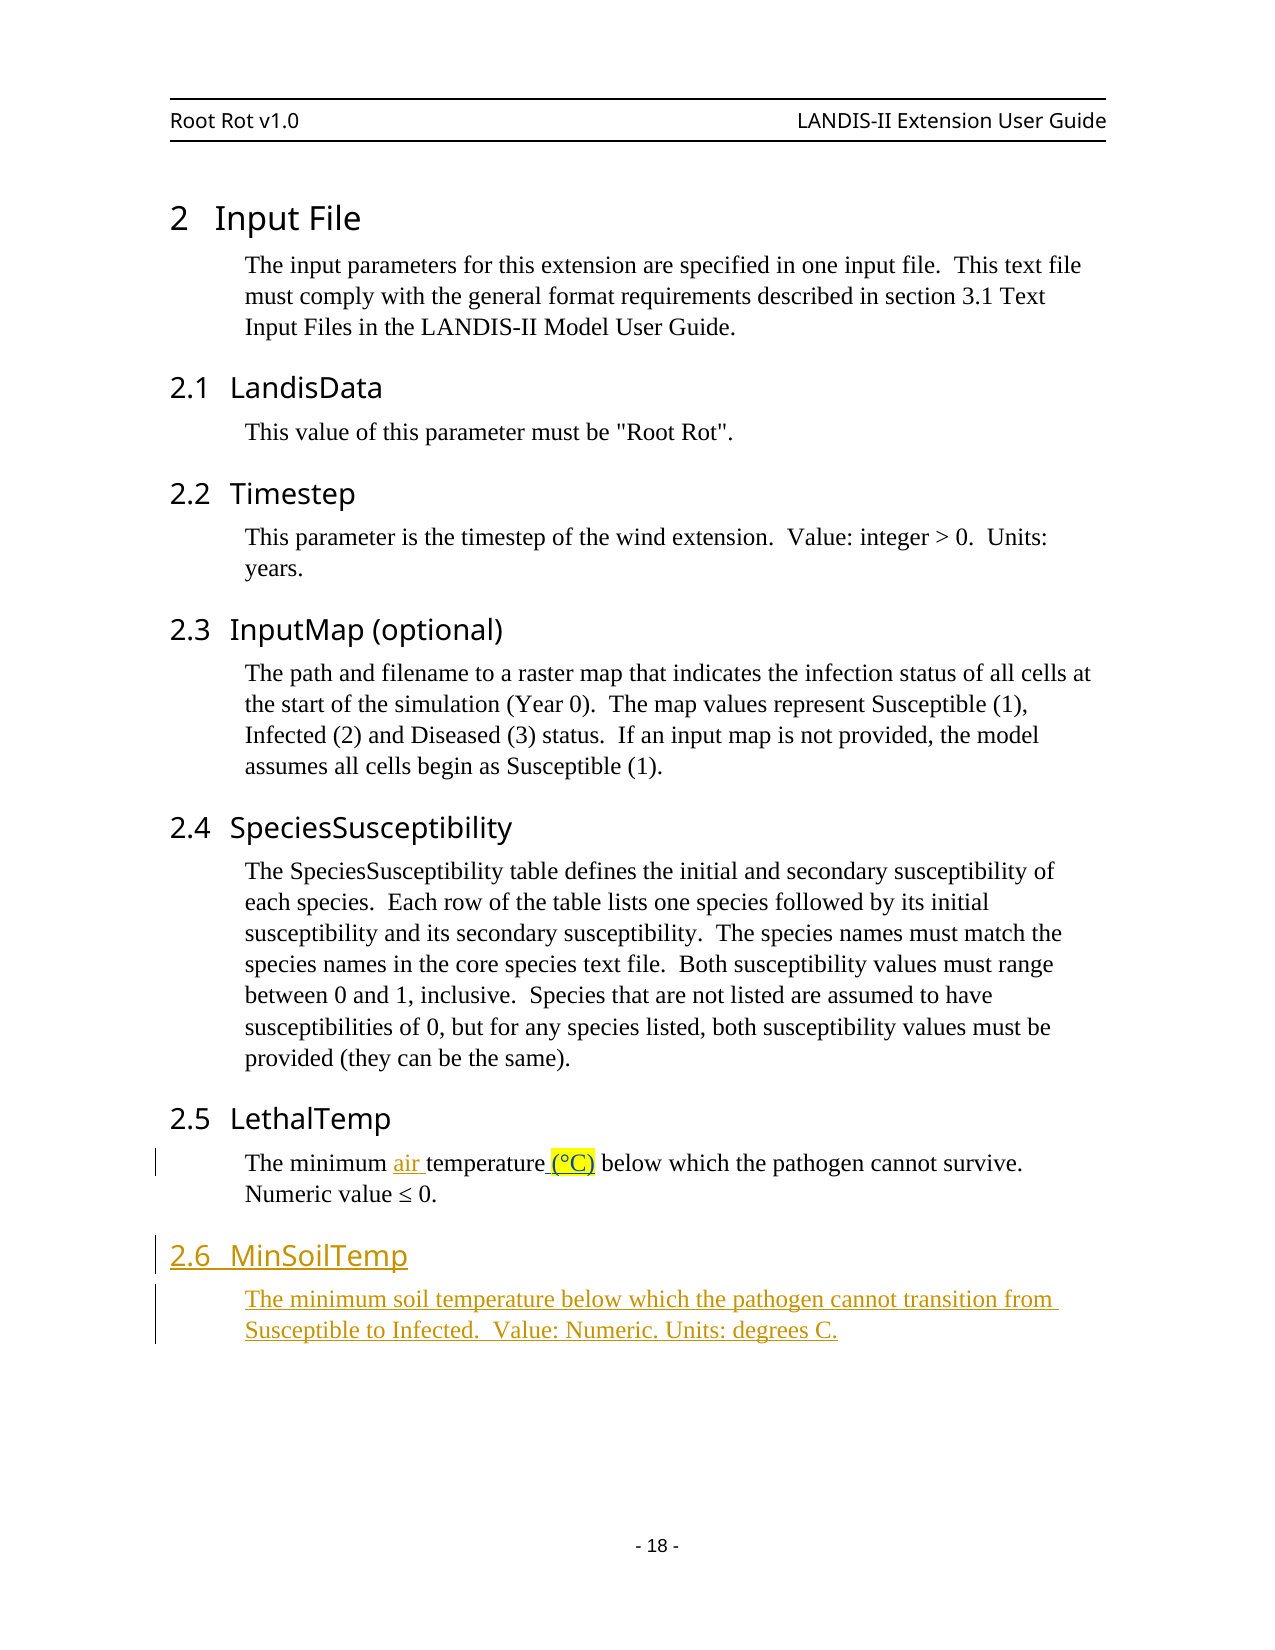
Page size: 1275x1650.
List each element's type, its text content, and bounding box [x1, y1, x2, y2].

text The minimum temperature below which the pathogen cannot survive. Numeric value ≤ 0. [244, 1148, 1098, 1207]
subtitle Timestep [169, 473, 1106, 513]
subtitle SpeciesSusceptibility [169, 807, 1106, 847]
text This value of this parameter must be "Root Rot". [244, 417, 1001, 446]
text The input parameters for this extension are specified in one input file. This text file must comply with the general format requirements described in section 3.1 Text Input Files in the LANDIS-II Model User Guide. [244, 250, 1098, 341]
text This parameter is the timestep of the wind extension. Value: integer > 0. Units: years. [244, 522, 1098, 582]
subtitle InputMap (optional) [169, 609, 1106, 649]
subtitle Input File [169, 194, 1106, 240]
text The SpeciesSusceptibility table defines the initial and secondary susceptibility of each species. Each row of the table lists one species followed by its initial susceptibility and its secondary susceptibility. The species names must match the species names in the core species text file. Both susceptibility values must range between 0 and 1, inclusive. Species that are not listed are assumed to have susceptibilities of 0, but for any species listed, both susceptibility values must be provided (they can be the same). [244, 856, 1098, 1071]
subtitle LandisData [169, 368, 1106, 407]
subtitle LethalTemp [169, 1099, 1106, 1138]
text The path and filename to a raster map that indicates the infection status of all cells at the start of the simulation (Year 0). The map values represent Susceptible (1), Infected (2) and Diseased (3) status. If an input map is not provided, the model assumes all cells begin as Susceptible (1). [244, 658, 1098, 780]
